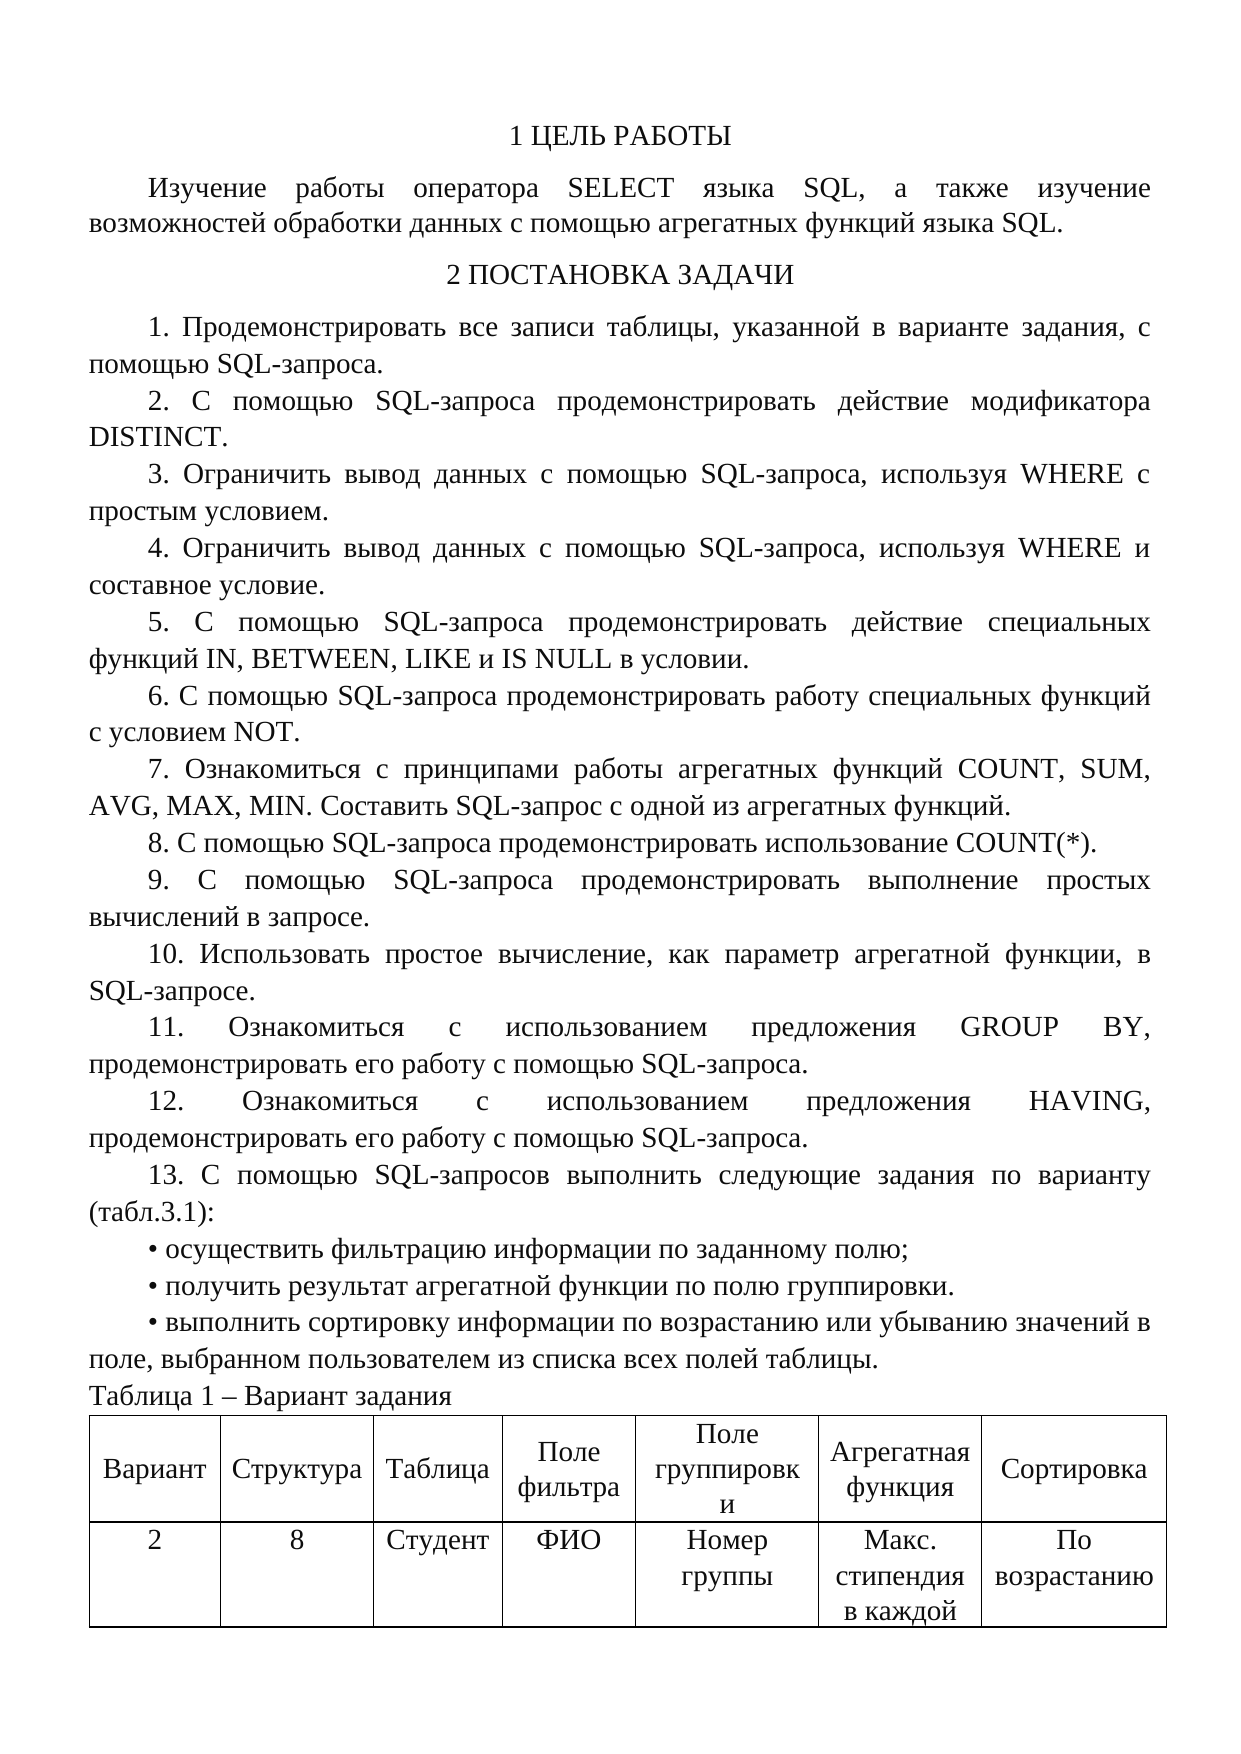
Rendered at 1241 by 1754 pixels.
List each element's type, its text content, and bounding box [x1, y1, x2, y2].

text 2. С помощью SQL-запроса продемонстрировать действие модификатора DISTINCT. [88, 383, 1152, 453]
table_header Структура [221, 1416, 373, 1521]
table_header Агрегатная функция [819, 1416, 981, 1521]
text 11. Ознакомиться с использованием предложения GROUP BY, продемонстрировать его работу с помощью SQL-запроса. [88, 1009, 1152, 1080]
table_cell ФИО [503, 1523, 635, 1626]
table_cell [819, 1523, 981, 1626]
text • выполнить сортировку информации по возрастанию или убыванию значений в поле, выбранном пользователем из списка всех полей таблицы. [88, 1304, 1152, 1375]
table_header Таблица [374, 1416, 502, 1521]
text 4. Ограничить вывод данных с помощью SQL-запроса, используя WHERE и составное условие. [88, 530, 1152, 601]
table_cell По возрастанию [982, 1523, 1166, 1626]
table_header Вариант [90, 1416, 220, 1521]
text 1. Продемонстрировать все записи таблицы, указанной в варианте задания, с помощью SQL-запроса. [88, 309, 1152, 379]
text 9. С помощью SQL-запроса продемонстрировать выполнение простых вычислений в запросе. [88, 862, 1152, 932]
table_cell Студент [374, 1523, 502, 1626]
text 7. Ознакомиться с принципами работы агрегатных функций COUNT, SUM, AVG, MAX, MIN. Составить SQL-запрос с одной из агрегатных функций. [88, 751, 1152, 822]
text • получить результат агрегатной функции по полю группировки. [88, 1268, 1152, 1301]
text 8. С помощью SQL-запроса продемонстрировать использование COUNT(*). [88, 825, 1152, 859]
table_header Поле фильтра [503, 1416, 635, 1521]
text 3. Ограничить вывод данных с помощью SQL-запроса, используя WHERE с простым условием. [88, 456, 1152, 527]
text 13. С помощью SQL-запросов выполнить следующие задания по варианту (табл.3.1): [88, 1157, 1152, 1227]
text 12. Ознакомиться с использованием предложения HAVING, продемонстрировать его работу с помощью SQL-запроса. [88, 1083, 1152, 1154]
text 1 ЦЕЛЬ РАБОТЫ [88, 118, 1152, 152]
text 6. С помощью SQL-запроса продемонстрировать работу специальных функций с условием NOT. [88, 678, 1152, 748]
table_cell Номер группы [636, 1523, 818, 1626]
table_header Поле группировки [636, 1416, 818, 1521]
table_header Сортировка [982, 1416, 1166, 1521]
text Таблица 1 – Вариант задания [88, 1378, 1152, 1412]
table_cell 8 [221, 1523, 373, 1626]
table_cell 2 [90, 1523, 220, 1626]
text Изучение работы оператора SELECT языка SQL, а также изучение возможностей обработки данных с помощью агрегатных функций языка SQL. [88, 170, 1152, 239]
text 10. Использовать простое вычисление, как параметр агрегатной функции, в SQL-запросе. [88, 936, 1152, 1006]
text 2 ПОСТАНОВКА ЗАДАЧИ [88, 257, 1152, 291]
text 5. С помощью SQL-запроса продемонстрировать действие специальных функций IN, BETWEEN, LIKE и IS NULL в условии. [88, 604, 1152, 674]
text • осуществить фильтрацию информации по заданному полю; [88, 1231, 1152, 1264]
